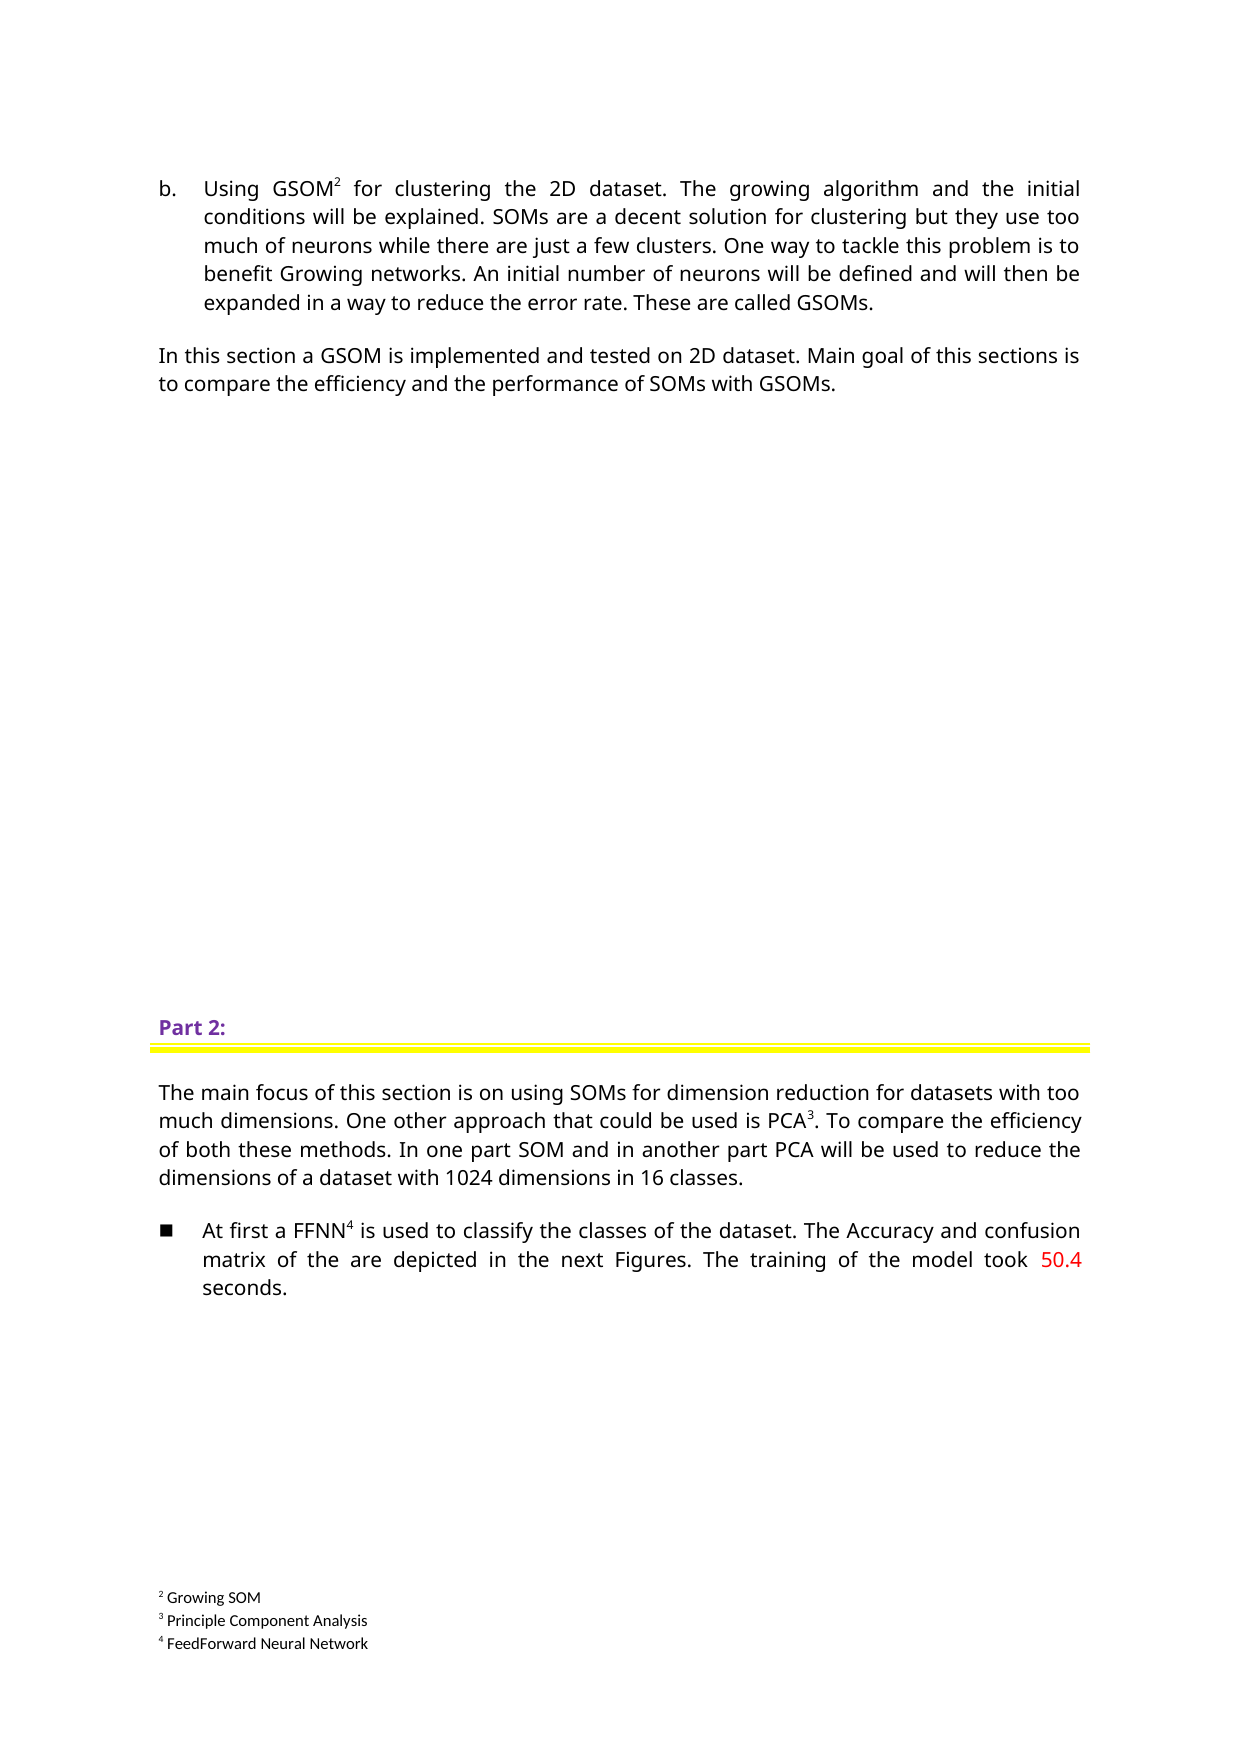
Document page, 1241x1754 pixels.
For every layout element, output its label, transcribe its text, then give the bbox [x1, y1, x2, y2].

list In this section a GSOM is implemented and tested on 2D dataset. Main goal of this sections is to compare the efficiency and the performance of SOMs with GSOMs. [158, 341, 1082, 398]
text Part 2: [150, 1011, 1090, 1043]
text The main focus of this section is on using SOMs for dimension reduction for datasets with too much dimensions. One other approach that could be used is PCA. To compare the efficiency of both these methods. In one part SOM and in another part PCA will be used to reduce the dimensions of a dataset with 1024 dimensions in 16 classes. [158, 1078, 1082, 1192]
list Using GSOM for clustering the 2D dataset. The growing algorithm and the initial conditions will be explained. SOMs are a decent solution for clustering but they use too much of neurons while there are just a few clusters. One way to tackle this problem is to benefit Growing networks. An initial number of neurons will be defined and will then be expanded in a way to reduce the error rate. These are called GSOMs. [158, 174, 1082, 316]
list At first a FFNN is used to classify the classes of the dataset. The Accuracy and confusion matrix of the are depicted in the next Figures. The training of the model took 50.4 seconds. [158, 1217, 1082, 1302]
